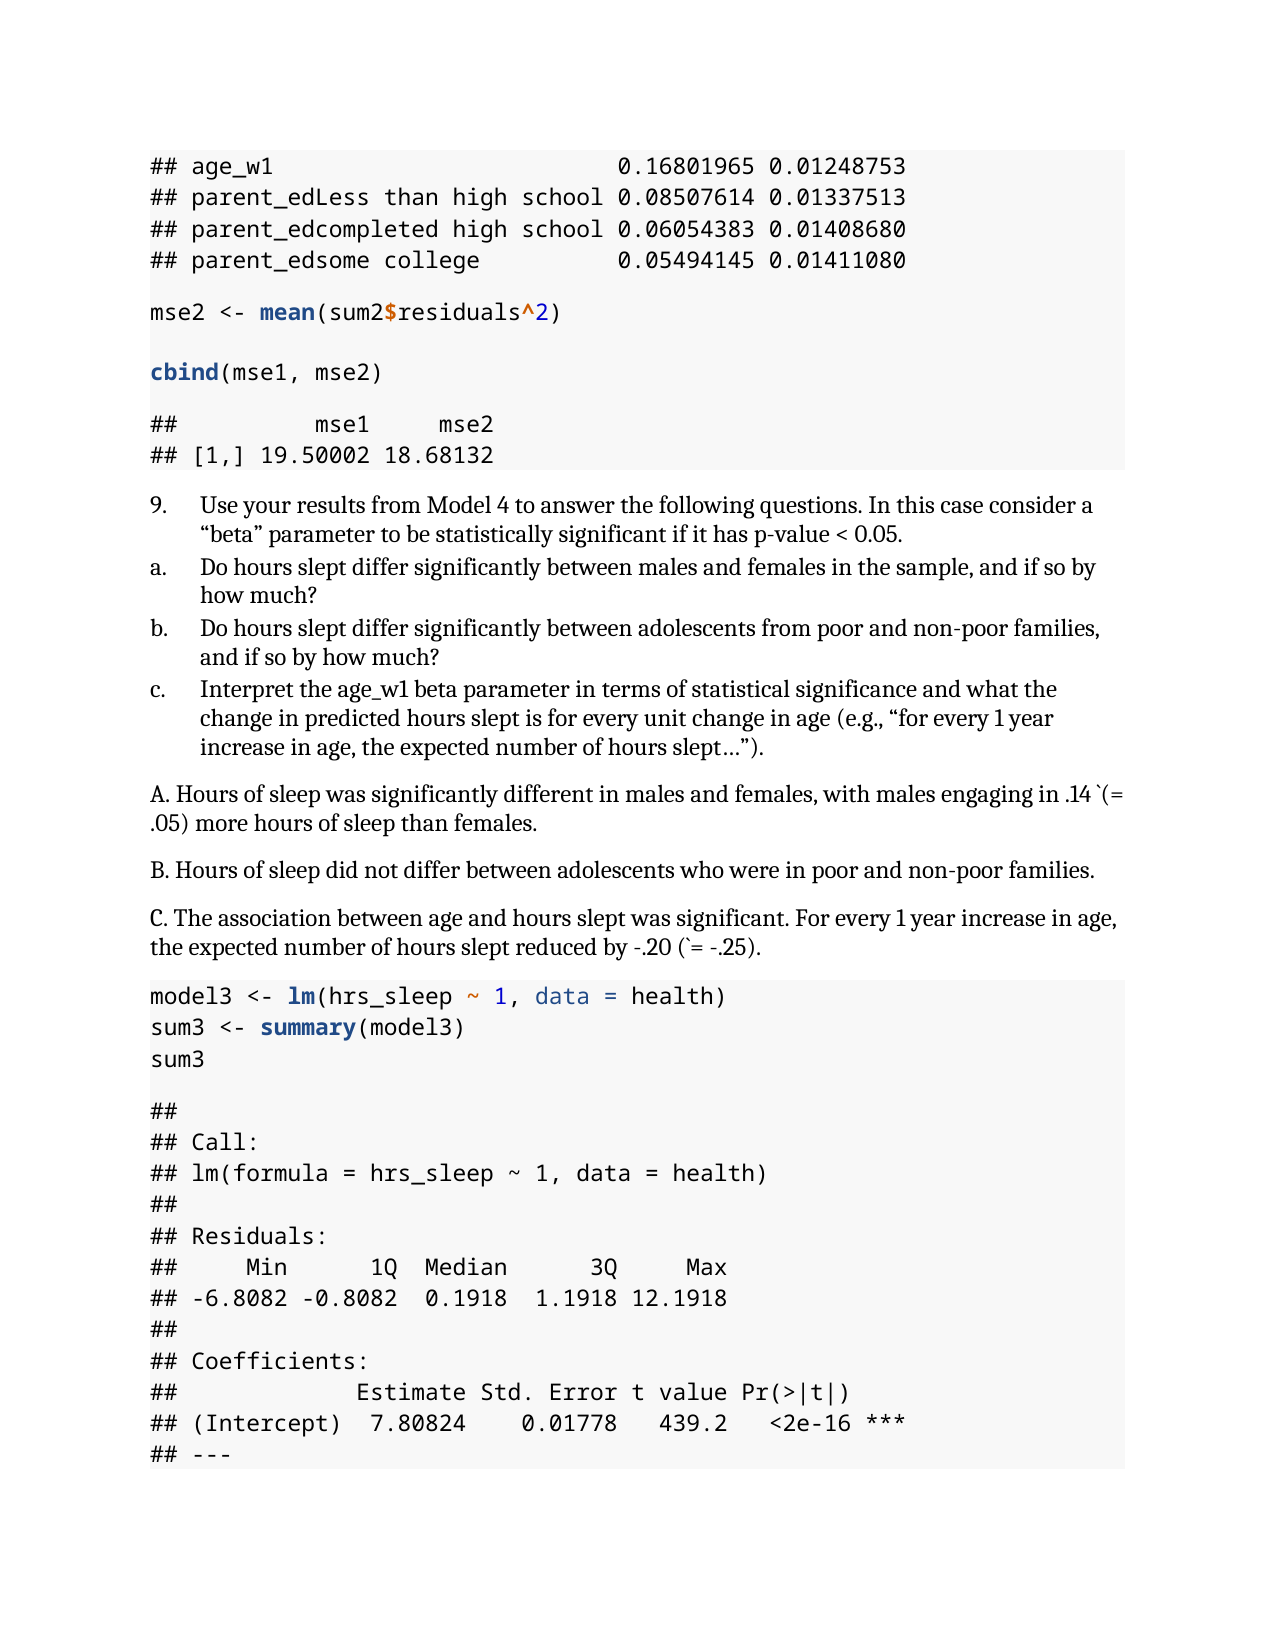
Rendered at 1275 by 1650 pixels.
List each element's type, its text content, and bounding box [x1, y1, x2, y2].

text B. Hours of sleep did not differ between adolescents who were in poor and non-poor families. [150, 856, 1125, 885]
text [150, 150, 1125, 275]
list Do hours slept differ significantly between adolescents from poor and non-poor families, and if so by how much? [150, 614, 1125, 671]
list Use your results from Model 4 to answer the following questions. In this case consider a “beta” parameter to be statistically significant if it has p-value < 0.05. [150, 491, 1125, 549]
text A. Hours of sleep was significantly different in males and females, with males engaging in .14 `(= .05) more hours of sleep than females. [150, 780, 1125, 837]
text model3 <- lm(hrs_sleep ~ 1, data = health) sum3 <- summary(model3) sum3 [150, 980, 1125, 1074]
text ## mse1 mse2 ## [1,] 19.50002 18.68132 [150, 408, 1125, 470]
list Interpret the age_w1 beta parameter in terms of statistical significance and what the change in predicted hours slept is for every unit change in age (e.g., “for every 1 year increase in age, the expected number of hours slept…”). [150, 675, 1125, 761]
text mse2 <- mean(sum2$residuals^2) cbind(mse1, mse2) [150, 296, 1125, 387]
list Do hours slept differ significantly between males and females in the sample, and if so by how much? [150, 552, 1125, 610]
text C. The association between age and hours slept was significant. For every 1 year increase in age, the expected number of hours slept reduced by -.20 (`= -.25). [150, 904, 1125, 961]
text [150, 1094, 1125, 1469]
